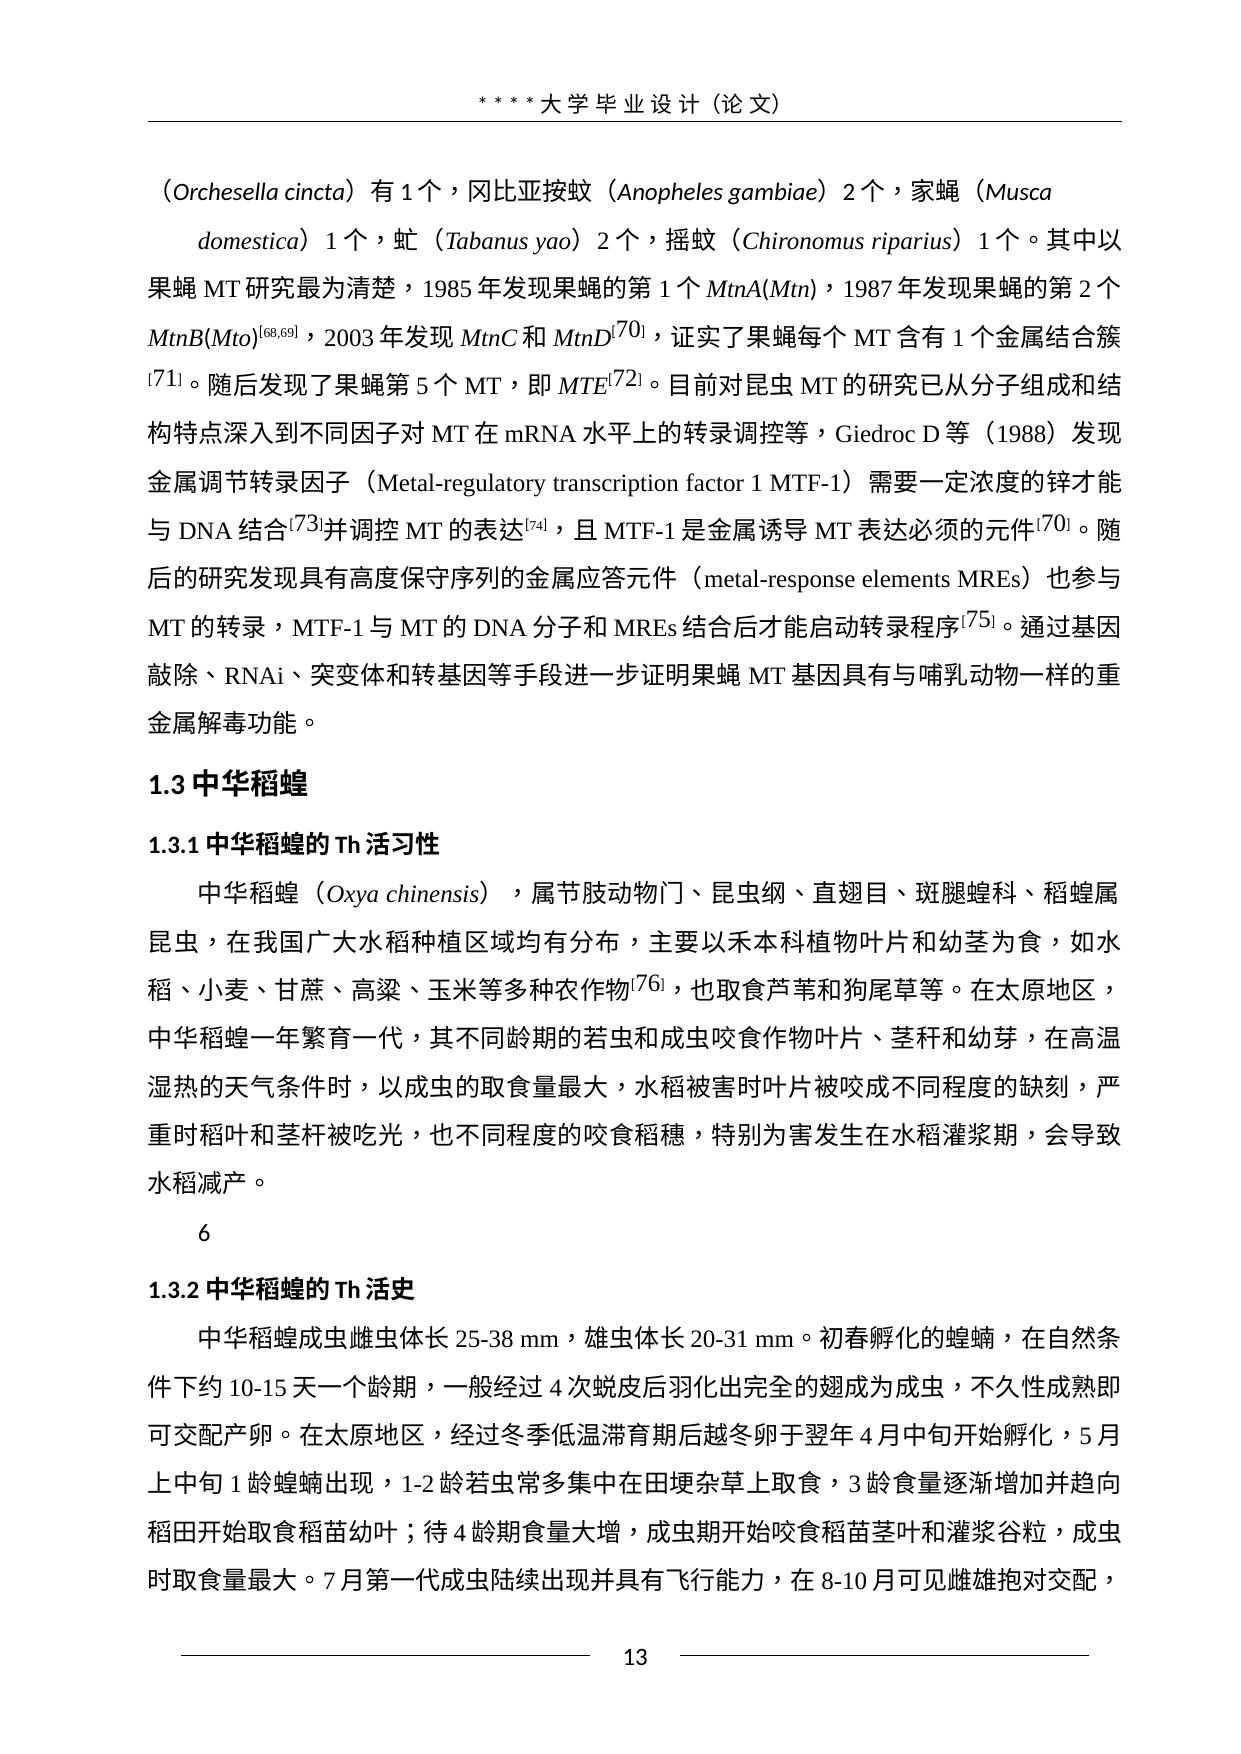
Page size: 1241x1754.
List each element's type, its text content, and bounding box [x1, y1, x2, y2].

text domestica）1个，虻（Tabanus yao）2个，摇蚊（Chironomus riparius）1个。其中以果蝇MT研究最为清楚，1985年发现果蝇的第1个MtnA(Mtn)，1987年发现果蝇的第2个MtnB(Mto)[68,69]，2003年发现MtnC和MtnD[70]，证实了果蝇每个MT含有1个金属结合簇[71]。随后发现了果蝇第5个MT，即MTE[72]。目前对昆虫MT的研究已从分子组成和结构特点深入到不同因子对MT在mRNA水平上的转录调控等，Giedroc D等（1988）发现金属调节转录因子（Metal-regulatory transcription factor 1 MTF-1）需要一定浓度的锌才能与DNA结合[73]并调控MT的表达[74]，且MTF-1是金属诱导MT表达必须的元件[70]。随后的研究发现具有高度保守序列的金属应答元件（metal-response elements MREs）也参与MT的转录，MTF-1与MT的DNA分子和MREs结合后才能启动转录程序[75]。通过基因敲除、RNAi、突变体和转基因等手段进一步证明果蝇MT基因具有与哺乳动物一样的重金属解毒功能。 [148, 207, 1122, 739]
text 中华稻蝗（Oxya chinensis），属节肢动物门、昆虫纲、直翅目、斑腿蝗科、稻蝗属昆虫，在我国广大水稻种植区域均有分布，主要以禾本科植物叶片和幼茎为食，如水稻、小麦、甘蔗、高粱、玉米等多种农作物[76]，也取食芦苇和狗尾草等。在太原地区，中华稻蝗一年繁育一代，其不同龄期的若虫和成虫咬食作物叶片、茎秆和幼芽，在高温湿热的天气条件时，以成虫的取食量最大，水稻被害时叶片被咬成不同程度的缺刻，严重时稻叶和茎杆被吃光，也不同程度的咬食稻穗，特别为害发生在水稻灌浆期，会导致水稻减产。 [148, 861, 1122, 1199]
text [148, 1306, 1122, 1596]
subtitle 1.3.2 中华稻蝗的Th活史 [148, 1272, 1122, 1306]
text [148, 159, 1122, 207]
text 6 [148, 1199, 1122, 1247]
subtitle 1.3 中华稻蝗 [148, 763, 1122, 803]
subtitle 1.3.1 中华稻蝗的Th活习性 [148, 827, 1122, 861]
